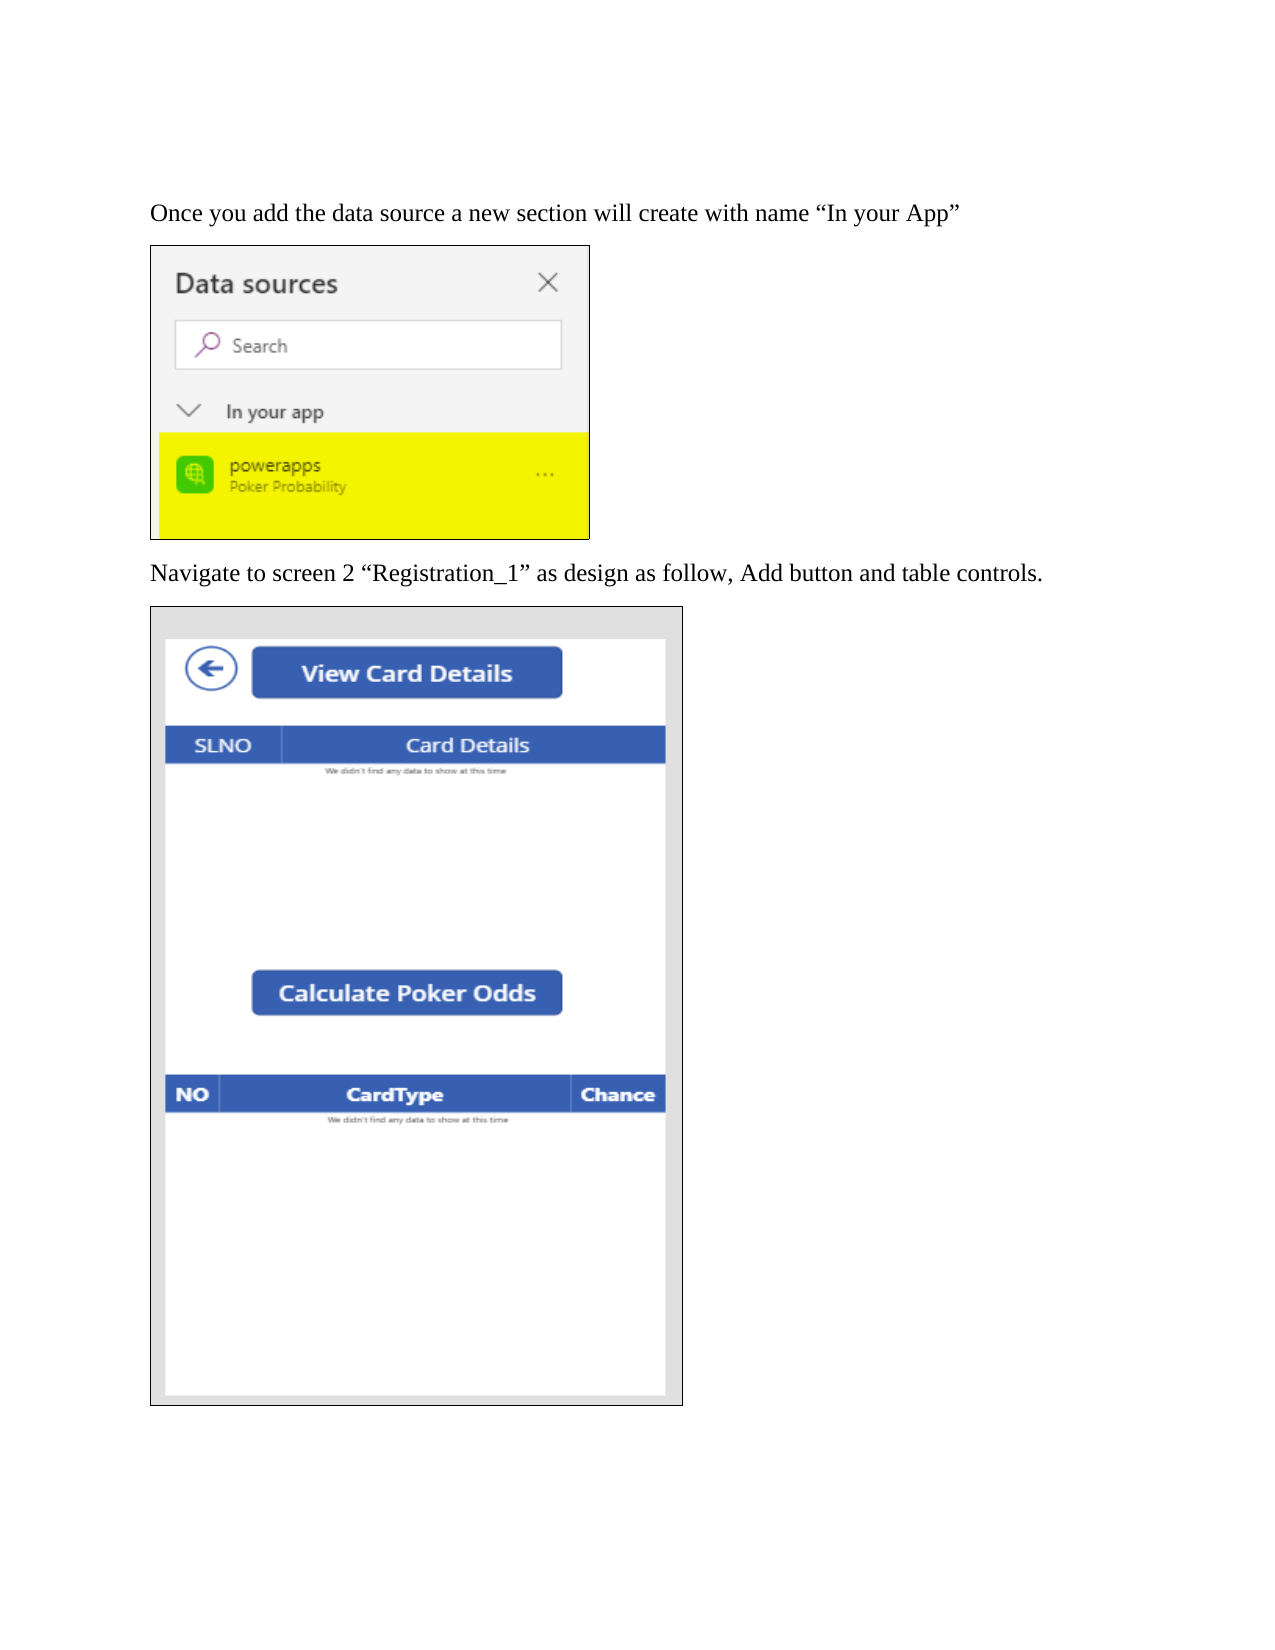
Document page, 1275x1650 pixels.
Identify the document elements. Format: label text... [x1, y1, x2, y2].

text Navigate to screen 2 “Registration_1” as design as follow, Add button and table controls. [150, 558, 1125, 587]
text Once you add the data source a new section will create with name “In your App” [150, 198, 1125, 226]
picture [151, 246, 589, 539]
picture [151, 607, 682, 1405]
